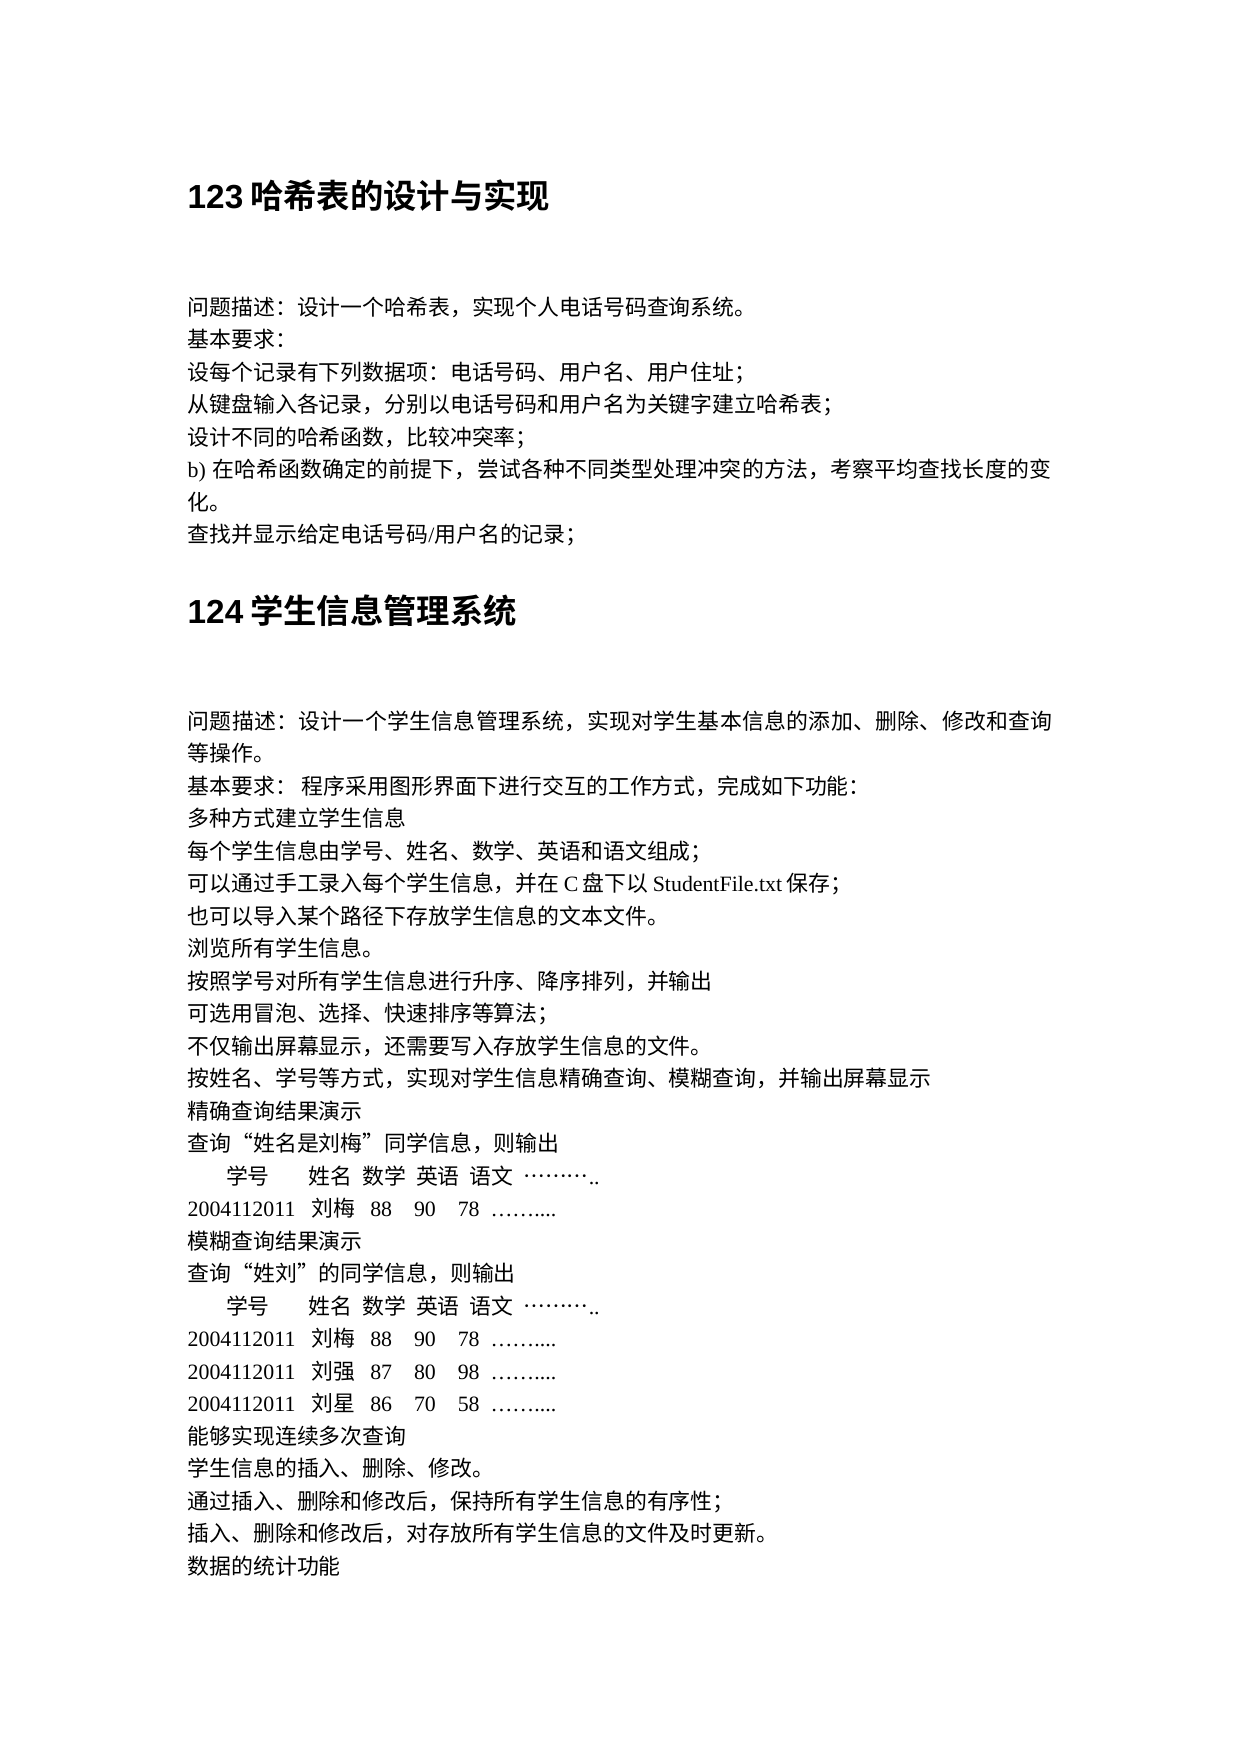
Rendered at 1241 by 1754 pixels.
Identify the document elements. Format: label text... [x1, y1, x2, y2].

subtitle 124学生信息管理系统 [187, 576, 1053, 641]
text 按姓名、学号等方式，实现对学生信息精确查询、模糊查询，并输出屏幕显示 [187, 1061, 1053, 1093]
text 浏览所有学生信息。 [187, 931, 1053, 963]
text 从键盘输入各记录，分别以电话号码和用户名为关键字建立哈希表； [187, 387, 1053, 419]
text 不仅输出屏幕显示，还需要写入存放学生信息的文件。 [187, 1028, 1053, 1061]
subtitle 123哈希表的设计与实现 [187, 162, 1053, 227]
text 学号 姓名 数学 英语 语文 ……….. [187, 1158, 1053, 1191]
text 2004112011 刘梅 88 90 78 …….... [187, 1321, 1053, 1353]
text 问题描述：设计一个学生信息管理系统，实现对学生基本信息的添加、删除、修改和查询等操作。 [187, 703, 1053, 768]
text 学生信息的插入、删除、修改。 [187, 1451, 1053, 1483]
text 2004112011 刘强 87 80 98 …….... [187, 1353, 1053, 1386]
text 能够实现连续多次查询 [187, 1418, 1053, 1451]
text 插入、删除和修改后，对存放所有学生信息的文件及时更新。 [187, 1516, 1053, 1548]
text 设计不同的哈希函数，比较冲突率； [187, 419, 1053, 452]
text 可选用冒泡、选择、快速排序等算法； [187, 996, 1053, 1028]
text 查询“姓刘”的同学信息，则输出 [187, 1256, 1053, 1288]
text 也可以导入某个路径下存放学生信息的文本文件。 [187, 898, 1053, 931]
text 按照学号对所有学生信息进行升序、降序排列，并输出 [187, 963, 1053, 996]
text 基本要求： 程序采用图形界面下进行交互的工作方式，完成如下功能： [187, 768, 1053, 801]
text 多种方式建立学生信息 [187, 801, 1053, 833]
text 精确查询结果演示 [187, 1093, 1053, 1126]
text 模糊查询结果演示 [187, 1223, 1053, 1256]
text 数据的统计功能 [187, 1548, 1053, 1581]
text 2004112011 刘星 86 70 58 …….... [187, 1386, 1053, 1418]
text 设每个记录有下列数据项：电话号码、用户名、用户住址； [187, 354, 1053, 387]
text 可以通过手工录入每个学生信息，并在C盘下以StudentFile.txt保存； [187, 866, 1053, 898]
text 问题描述：设计一个哈希表，实现个人电话号码查询系统。 [187, 289, 1053, 322]
text b) 在哈希函数确定的前提下，尝试各种不同类型处理冲突的方法，考察平均查找长度的变化。 [187, 452, 1053, 517]
text 通过插入、删除和修改后，保持所有学生信息的有序性； [187, 1483, 1053, 1516]
text 查询“姓名是刘梅”同学信息，则输出 [187, 1126, 1053, 1158]
text 2004112011 刘梅 88 90 78 …….... [187, 1191, 1053, 1223]
text 每个学生信息由学号、姓名、数学、英语和语文组成； [187, 833, 1053, 866]
text 学号 姓名 数学 英语 语文 ……….. [187, 1288, 1053, 1321]
text 基本要求： [187, 322, 1053, 354]
text 查找并显示给定电话号码/用户名的记录； [187, 517, 1053, 549]
